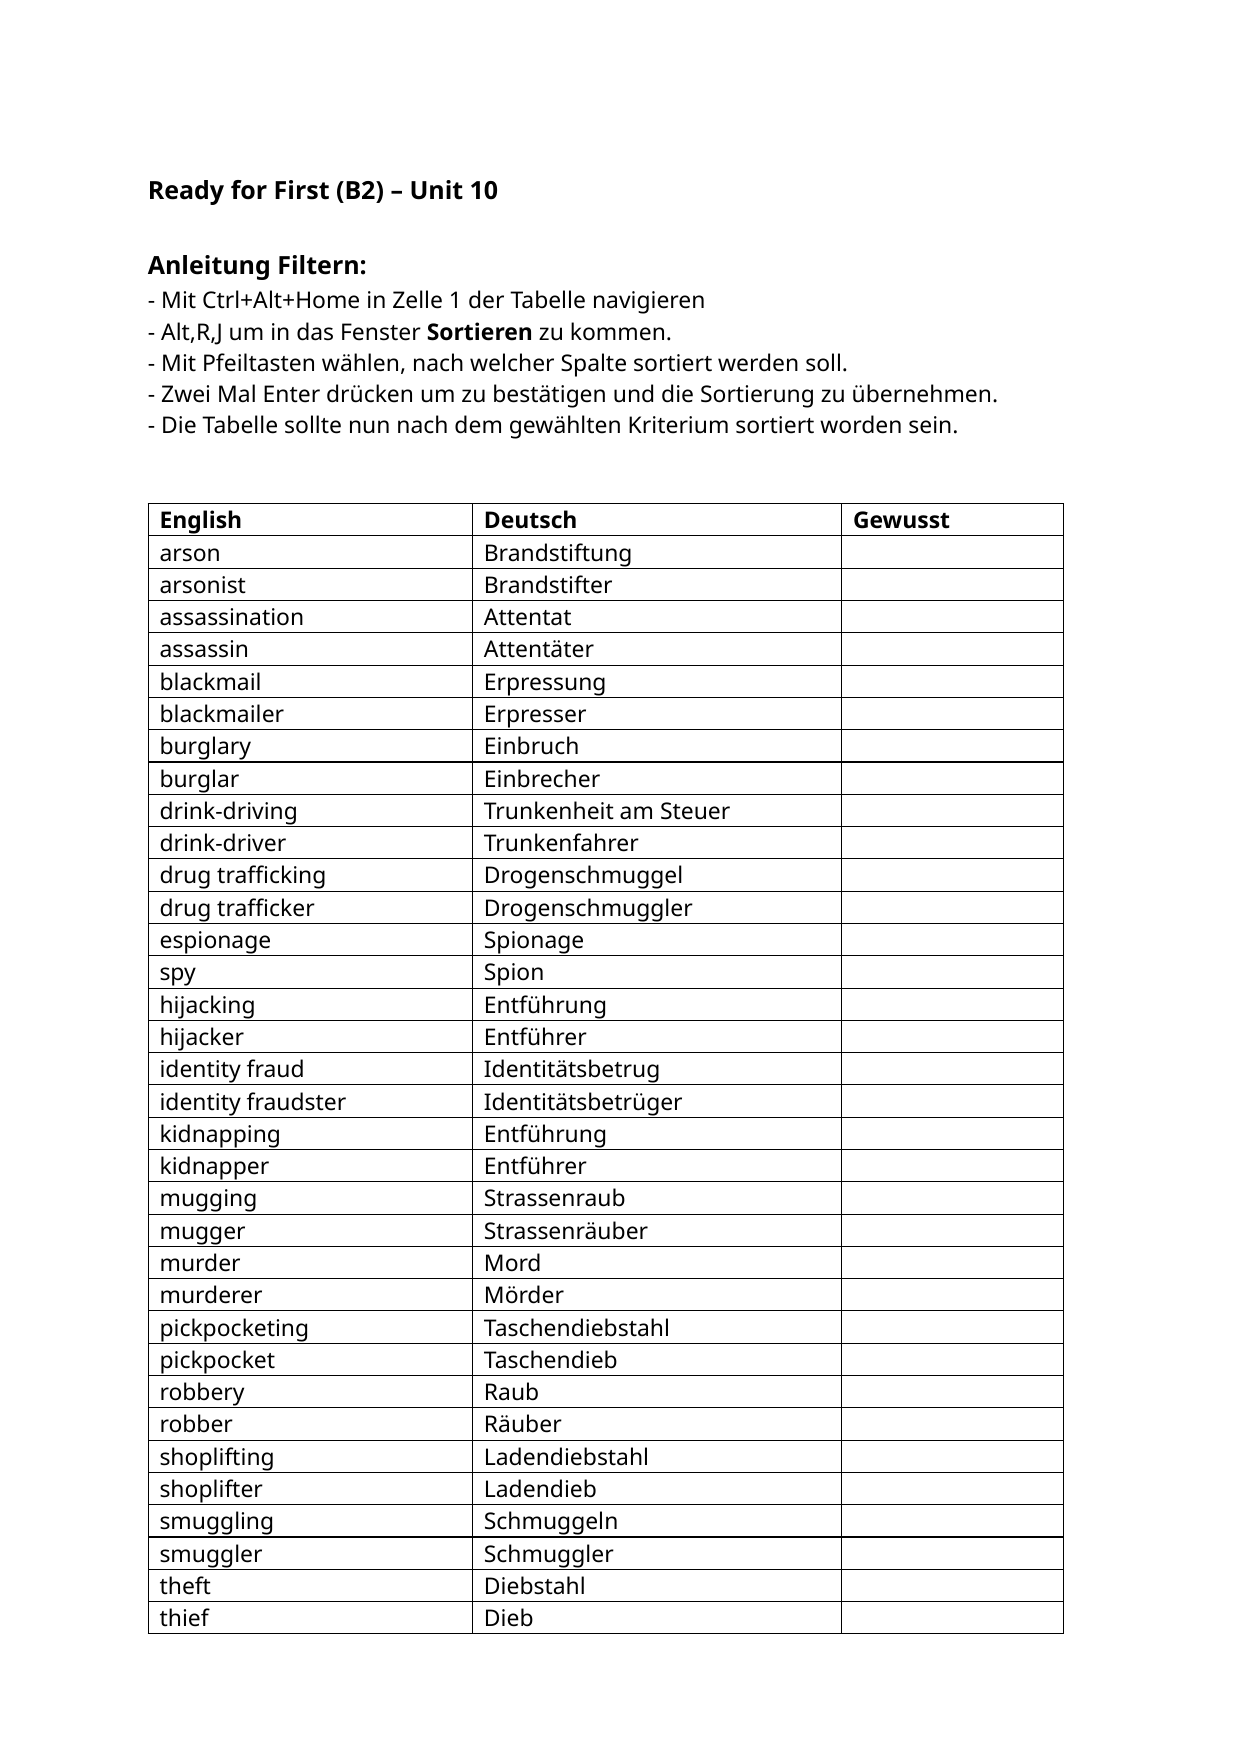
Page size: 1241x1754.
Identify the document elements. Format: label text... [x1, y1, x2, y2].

table_cell Spionage [473, 924, 841, 955]
table_cell [842, 730, 1063, 761]
table_cell Brandstiftung [473, 536, 841, 568]
table_cell shoplifter [149, 1473, 472, 1504]
table_cell Entführer [473, 1021, 841, 1052]
table_cell [842, 1311, 1063, 1343]
table_cell kidnapper [149, 1150, 472, 1181]
table_header Deutsch [473, 504, 841, 535]
table_cell Brandstifter [473, 569, 841, 600]
table_cell [842, 1053, 1063, 1084]
table_cell [842, 989, 1063, 1020]
table_cell Mord [473, 1247, 841, 1278]
table_cell blackmailer [149, 698, 472, 729]
table_cell theft [149, 1570, 472, 1601]
table_cell assassin [149, 633, 472, 664]
table_cell mugger [149, 1215, 472, 1246]
table_cell thief [149, 1602, 472, 1633]
table_cell Diebstahl [473, 1570, 841, 1601]
table_cell [842, 1441, 1063, 1472]
table_cell Identitätsbetrüger [473, 1085, 841, 1117]
table_cell Trunkenfahrer [473, 827, 841, 858]
table_cell [842, 1570, 1063, 1601]
table_cell [842, 1118, 1063, 1149]
table_cell Ladendieb [473, 1473, 841, 1504]
table_cell [842, 924, 1063, 955]
table_cell [842, 633, 1063, 664]
table_cell [842, 859, 1063, 891]
table_cell [842, 1247, 1063, 1278]
table_cell Taschendieb [473, 1344, 841, 1375]
table_cell kidnapping [149, 1118, 472, 1149]
table_cell [842, 536, 1063, 568]
table_cell spy [149, 956, 472, 987]
table_cell [842, 601, 1063, 632]
table_cell smuggling [149, 1505, 472, 1536]
table_cell [842, 795, 1063, 826]
text - Mit Ctrl+Alt+Home in Zelle 1 der Tabelle navigieren [148, 284, 1093, 316]
table_cell burglary [149, 730, 472, 761]
table_cell Räuber [473, 1408, 841, 1439]
table_cell Erpressung [473, 666, 841, 697]
table_cell Erpresser [473, 698, 841, 729]
table_cell Strassenraub [473, 1182, 841, 1213]
table_cell Raub [473, 1376, 841, 1407]
table_cell [842, 1182, 1063, 1213]
table_cell [842, 1602, 1063, 1633]
table_cell Trunkenheit am Steuer [473, 795, 841, 826]
table_cell drink-driver [149, 827, 472, 858]
table_cell [842, 1344, 1063, 1375]
table_cell mugging [149, 1182, 472, 1213]
table_cell burglar [149, 763, 472, 794]
table_cell [842, 1085, 1063, 1117]
table_cell [842, 1505, 1063, 1536]
table_cell Einbruch [473, 730, 841, 761]
table_cell hijacker [149, 1021, 472, 1052]
table_cell Ladendiebstahl [473, 1441, 841, 1472]
table_cell [842, 827, 1063, 858]
table_cell drink-driving [149, 795, 472, 826]
table_cell Spion [473, 956, 841, 987]
table_cell drug trafficking [149, 859, 472, 891]
text - Mit Pfeiltasten wählen, nach welcher Spalte sortiert werden soll. [148, 347, 1093, 378]
table_cell pickpocketing [149, 1311, 472, 1343]
subtitle Ready for First (B2) – Unit 10 [148, 173, 1093, 207]
table_cell pickpocket [149, 1344, 472, 1375]
table_cell Dieb [473, 1602, 841, 1633]
table_cell [842, 666, 1063, 697]
table_cell Entführer [473, 1150, 841, 1181]
table_cell [842, 763, 1063, 794]
table_cell Mörder [473, 1279, 841, 1310]
table_cell robbery [149, 1376, 472, 1407]
table_cell [842, 1538, 1063, 1569]
table_cell [842, 892, 1063, 923]
text - Alt,R,J um in das Fenster Sortieren zu kommen. [148, 316, 1093, 347]
table_cell Attentäter [473, 633, 841, 664]
table_cell [842, 1150, 1063, 1181]
table_cell identity fraudster [149, 1085, 472, 1117]
table_cell [842, 1473, 1063, 1504]
table_cell Drogenschmuggler [473, 892, 841, 923]
table_cell assassination [149, 601, 472, 632]
table_cell [842, 1279, 1063, 1310]
table_cell Strassenräuber [473, 1215, 841, 1246]
table_cell smuggler [149, 1538, 472, 1569]
table_cell [842, 956, 1063, 987]
table_header English [149, 504, 472, 535]
table_cell shoplifting [149, 1441, 472, 1472]
subtitle Anleitung Filtern: [148, 248, 1093, 282]
table_cell hijacking [149, 989, 472, 1020]
table_cell arson [149, 536, 472, 568]
table_cell Entführung [473, 1118, 841, 1149]
table_cell identity fraud [149, 1053, 472, 1084]
table_cell Einbrecher [473, 763, 841, 794]
table_cell espionage [149, 924, 472, 955]
table_cell [842, 1021, 1063, 1052]
table_cell [842, 569, 1063, 600]
table_cell Attentat [473, 601, 841, 632]
table_cell murder [149, 1247, 472, 1278]
table_cell Schmuggeln [473, 1505, 841, 1536]
table_cell Entführung [473, 989, 841, 1020]
table_cell [842, 1376, 1063, 1407]
table_cell [842, 698, 1063, 729]
table_cell Schmuggler [473, 1538, 841, 1569]
table_cell robber [149, 1408, 472, 1439]
table_cell Drogenschmuggel [473, 859, 841, 891]
table_cell murderer [149, 1279, 472, 1310]
text - Zwei Mal Enter drücken um zu bestätigen und die Sortierung zu übernehmen. [148, 378, 1093, 409]
table_cell Taschendiebstahl [473, 1311, 841, 1343]
table_cell arsonist [149, 569, 472, 600]
table_cell [842, 1408, 1063, 1439]
table_header Gewusst [842, 504, 1063, 535]
table_cell Identitätsbetrug [473, 1053, 841, 1084]
text - Die Tabelle sollte nun nach dem gewählten Kriterium sortiert worden sein. [148, 409, 1093, 441]
table_cell drug trafficker [149, 892, 472, 923]
table_cell [842, 1215, 1063, 1246]
table_cell blackmail [149, 666, 472, 697]
